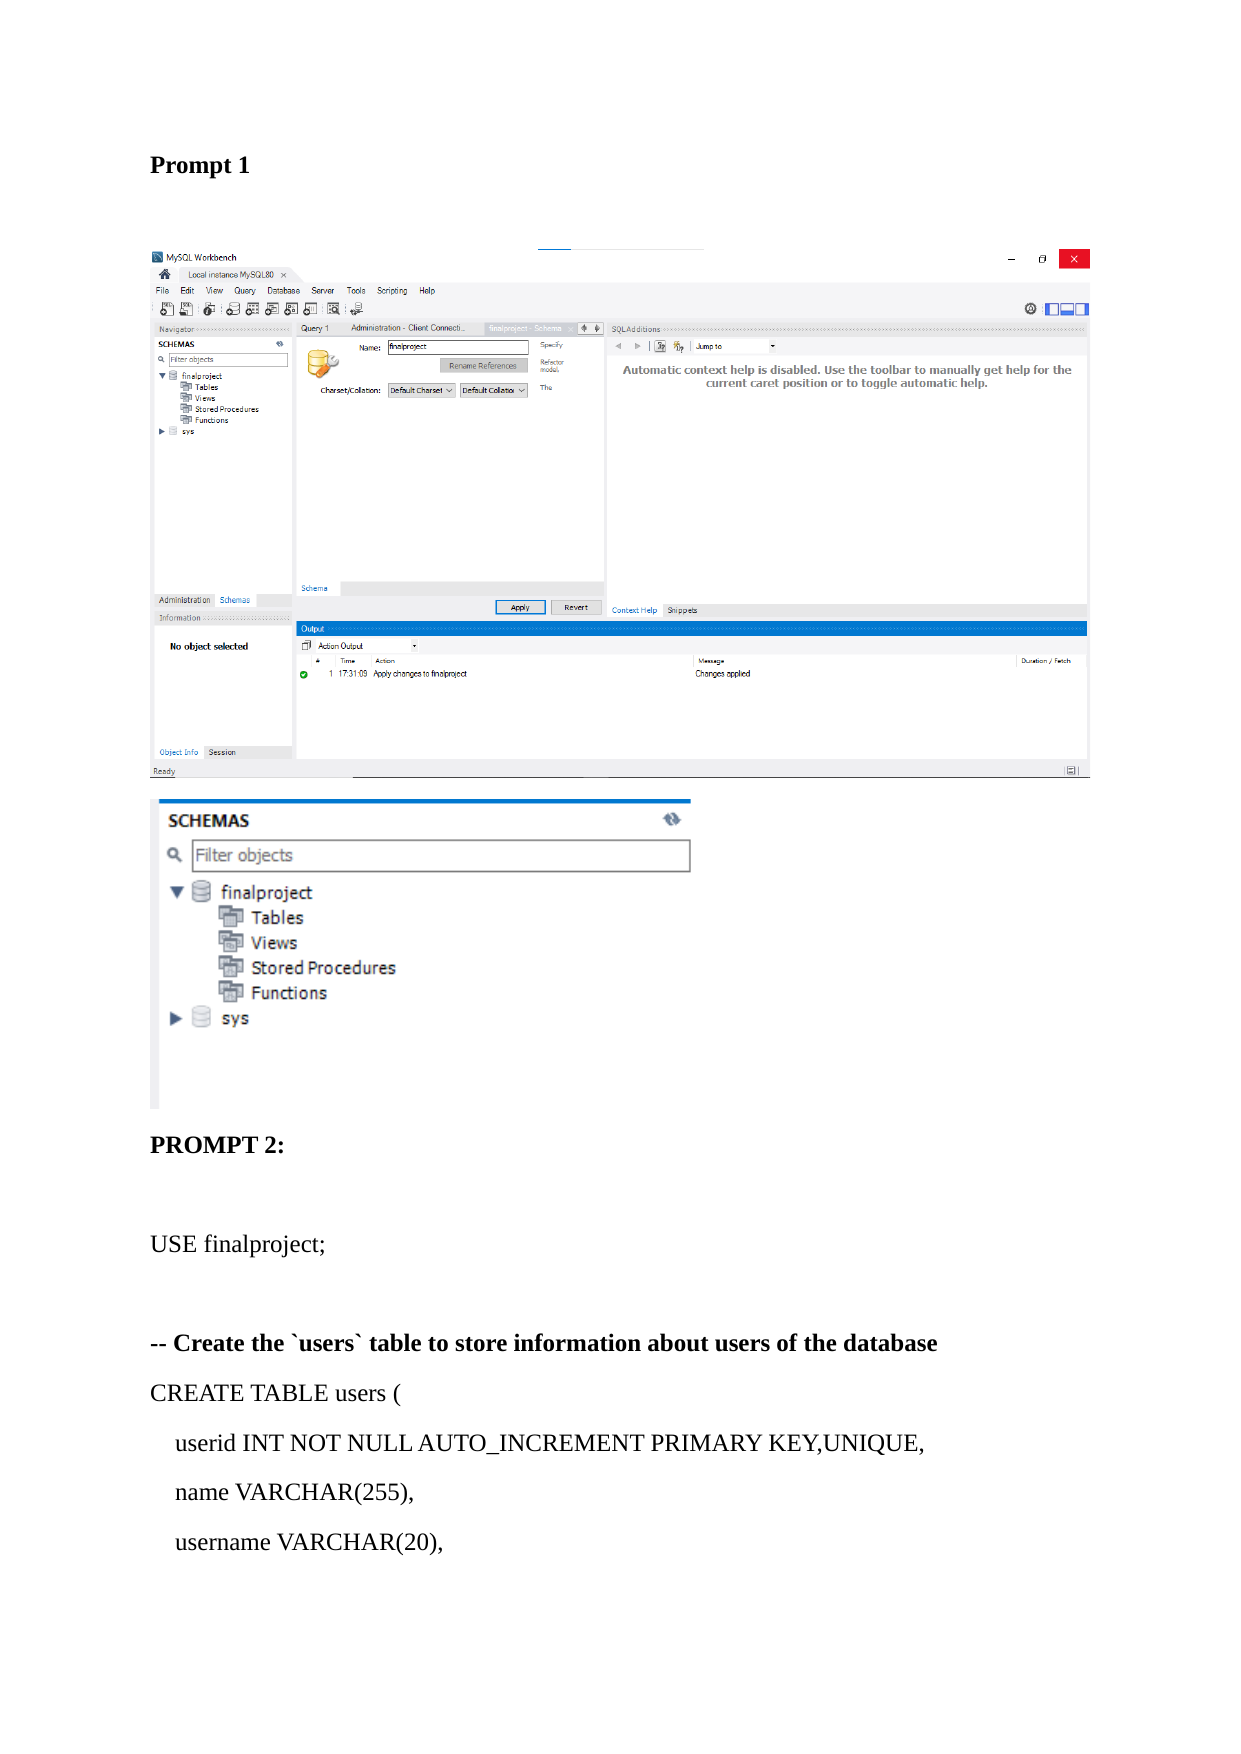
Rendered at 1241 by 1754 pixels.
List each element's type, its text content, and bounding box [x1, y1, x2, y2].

text USE finalproject; [150, 1229, 1090, 1258]
text -- Create the `users` table to store information about users of the database [150, 1328, 1090, 1357]
picture [150, 799, 691, 1109]
text name VARCHAR(255), [150, 1477, 1090, 1506]
text CREATE TABLE users ( [150, 1378, 1090, 1407]
text Prompt 1 [150, 150, 1090, 179]
text userid INT NOT NULL AUTO_INCREMENT PRIMARY KEY,UNIQUE, [150, 1428, 1090, 1457]
text username VARCHAR(20), [150, 1527, 1090, 1556]
text PROMPT 2: [150, 1130, 1090, 1158]
picture [150, 249, 1091, 778]
